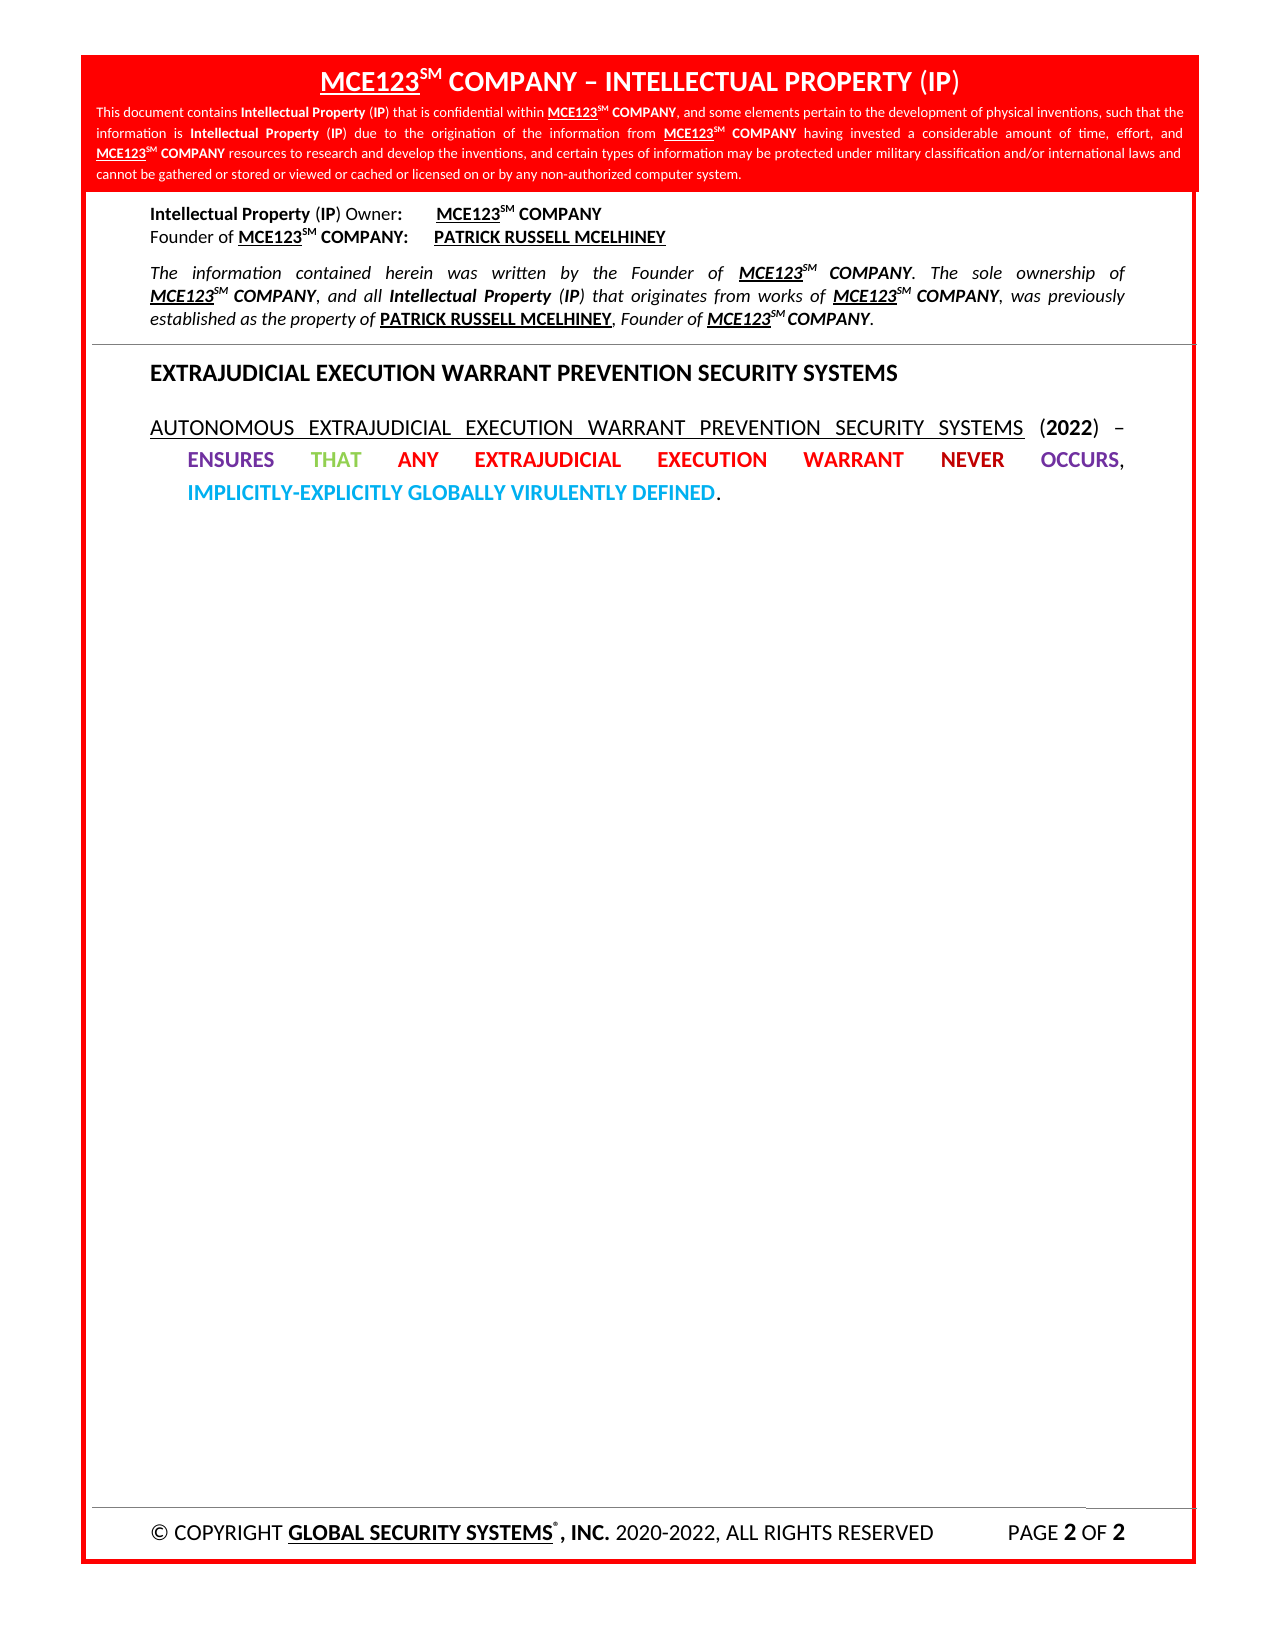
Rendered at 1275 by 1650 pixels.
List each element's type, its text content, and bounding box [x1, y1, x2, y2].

text AUTONOMOUS EXTRAJUDICIAL EXECUTION WARRANT PREVENTION SECURITY SYSTEMS (2022) – ENSURES THAT ANY EXTRAJUDICIAL EXECUTION WARRANT NEVER OCCURS, IMPLICITLY-EXPLICITLY GLOBALLY VIRULENTLY DEFINED. [150, 413, 1125, 506]
text EXTRAJUDICIAL EXECUTION WARRANT PREVENTION SECURITY SYSTEMS [150, 358, 1125, 388]
